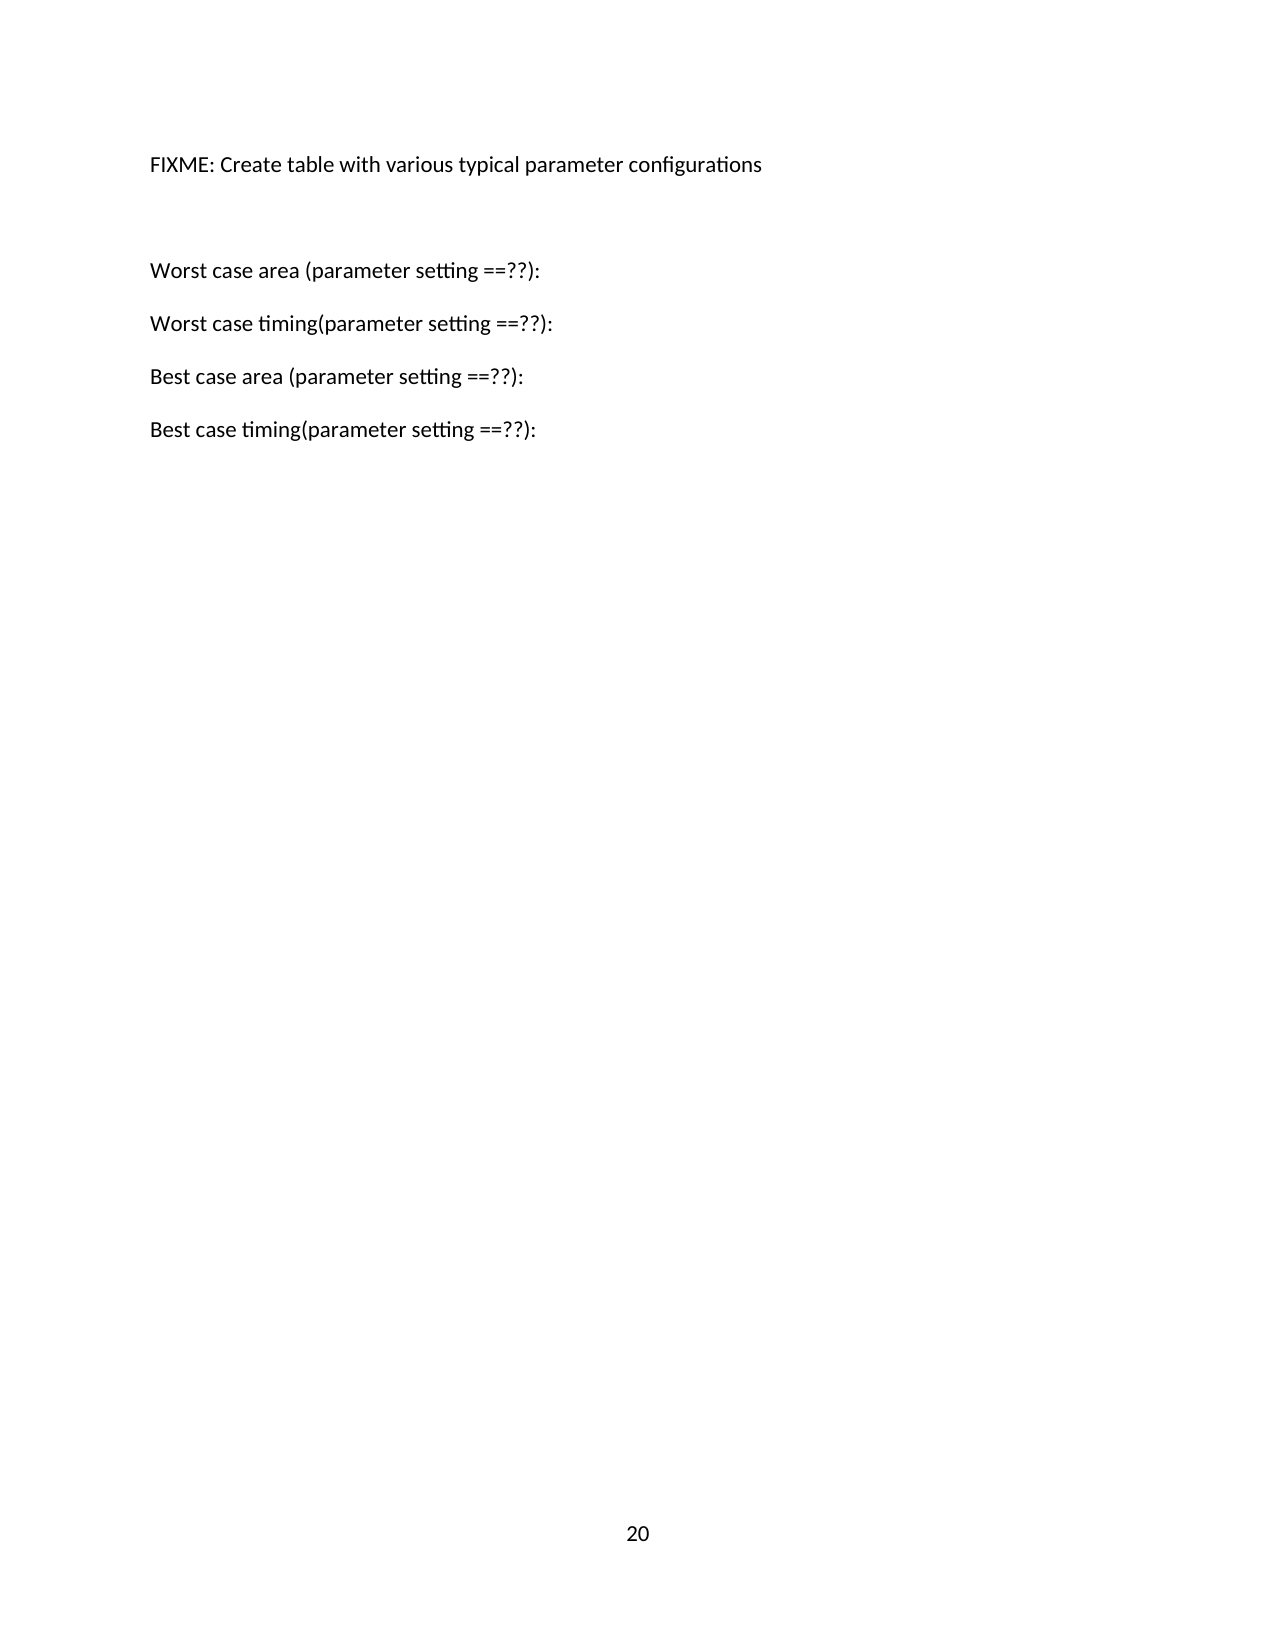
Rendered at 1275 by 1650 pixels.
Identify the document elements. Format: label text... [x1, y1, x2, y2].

text Worst case area (parameter setting ==??): [150, 256, 1125, 284]
text Worst case timing(parameter setting ==??): [150, 309, 1125, 337]
text Best case timing(parameter setting ==??): [150, 415, 1125, 443]
text FIXME: Create table with various typical parameter configurations [150, 150, 1125, 178]
text Best case area (parameter setting ==??): [150, 362, 1125, 390]
